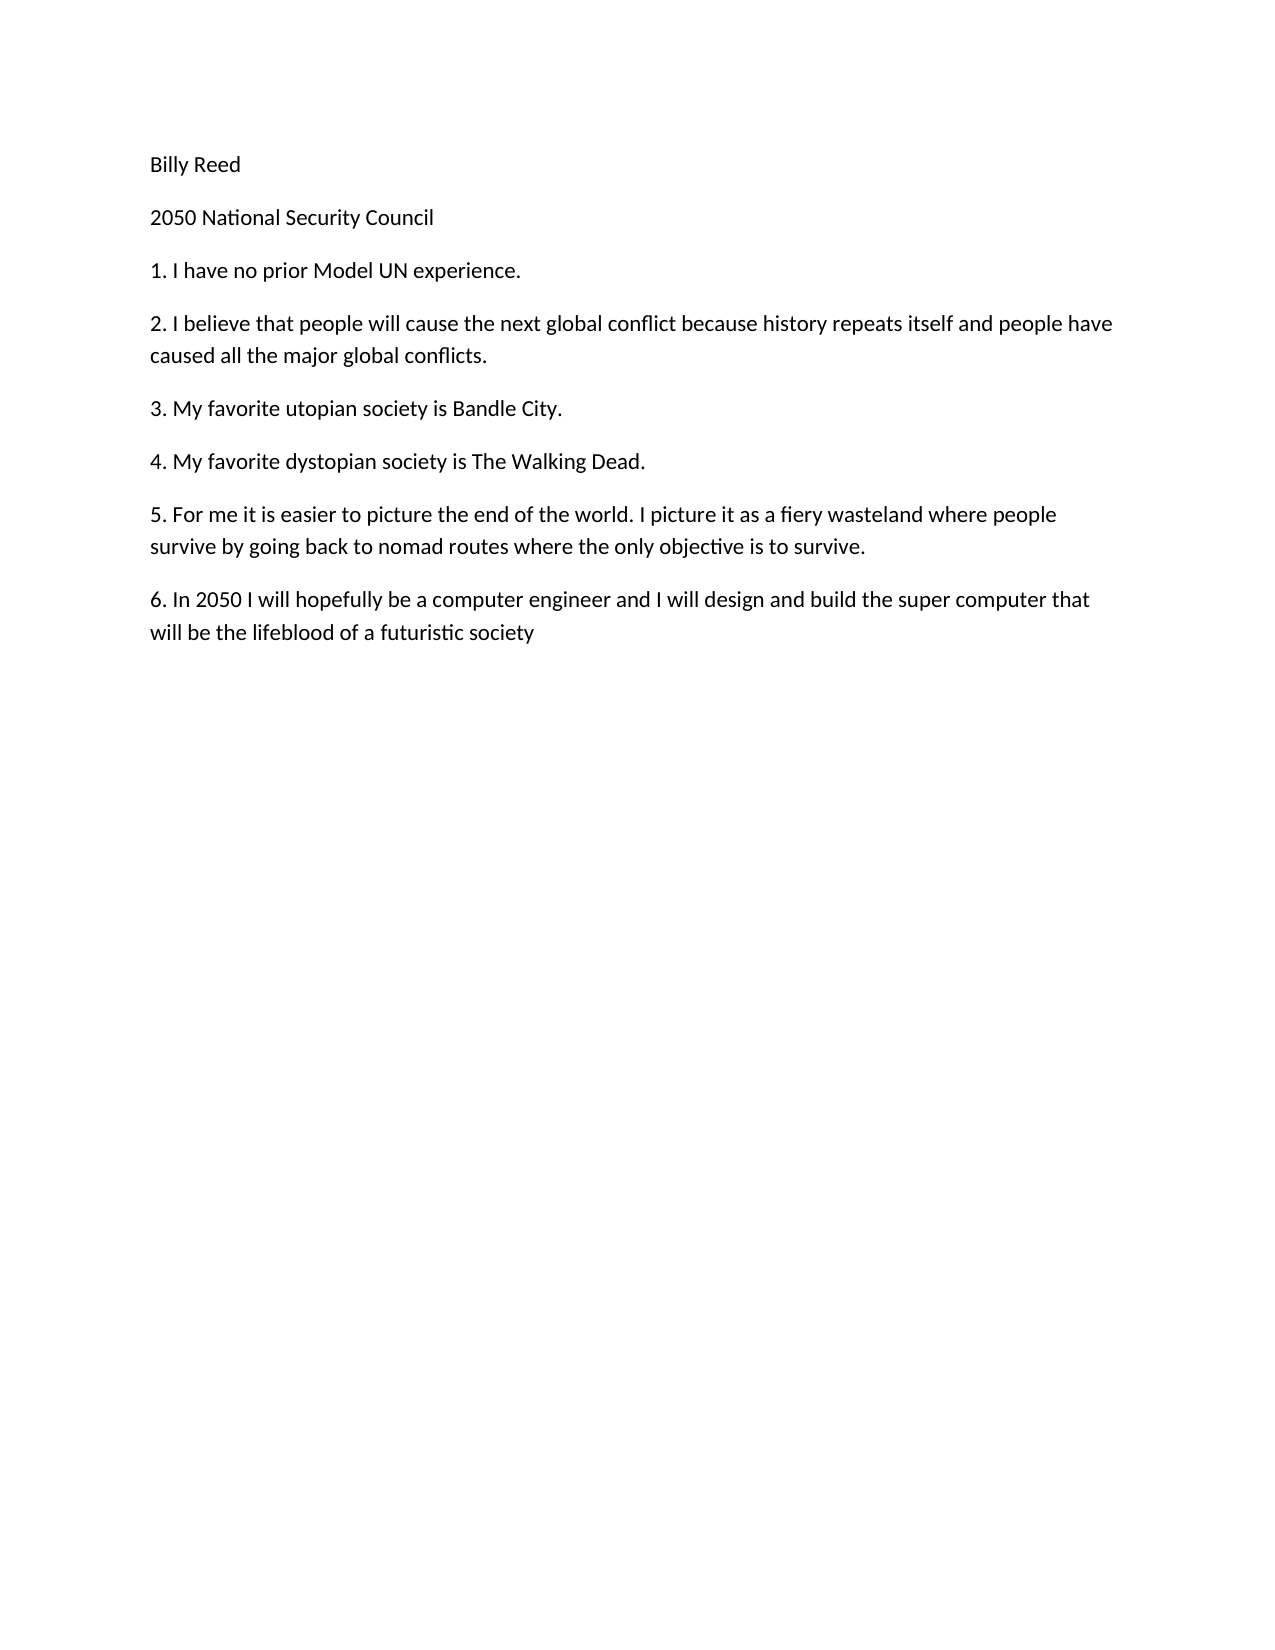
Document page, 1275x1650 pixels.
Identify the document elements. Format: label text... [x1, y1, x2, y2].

text Billy Reed [150, 150, 1125, 178]
text 2. I believe that people will cause the next global conflict because history repeats itself and people have caused all the major global conflicts. [150, 309, 1125, 369]
text 1. I have no prior Model UN experience. [150, 256, 1125, 284]
text 5. For me it is easier to picture the end of the world. I picture it as a fiery wasteland where people survive by going back to nomad routes where the only objective is to survive. [150, 500, 1125, 561]
text 6. In 2050 I will hopefully be a computer engineer and I will design and build the super computer that will be the lifeblood of a futuristic society [150, 586, 1125, 646]
text 3. My favorite utopian society is Bandle City. [150, 394, 1125, 422]
text 4. My favorite dystopian society is The Walking Dead. [150, 447, 1125, 475]
text 2050 National Security Council [150, 203, 1125, 231]
